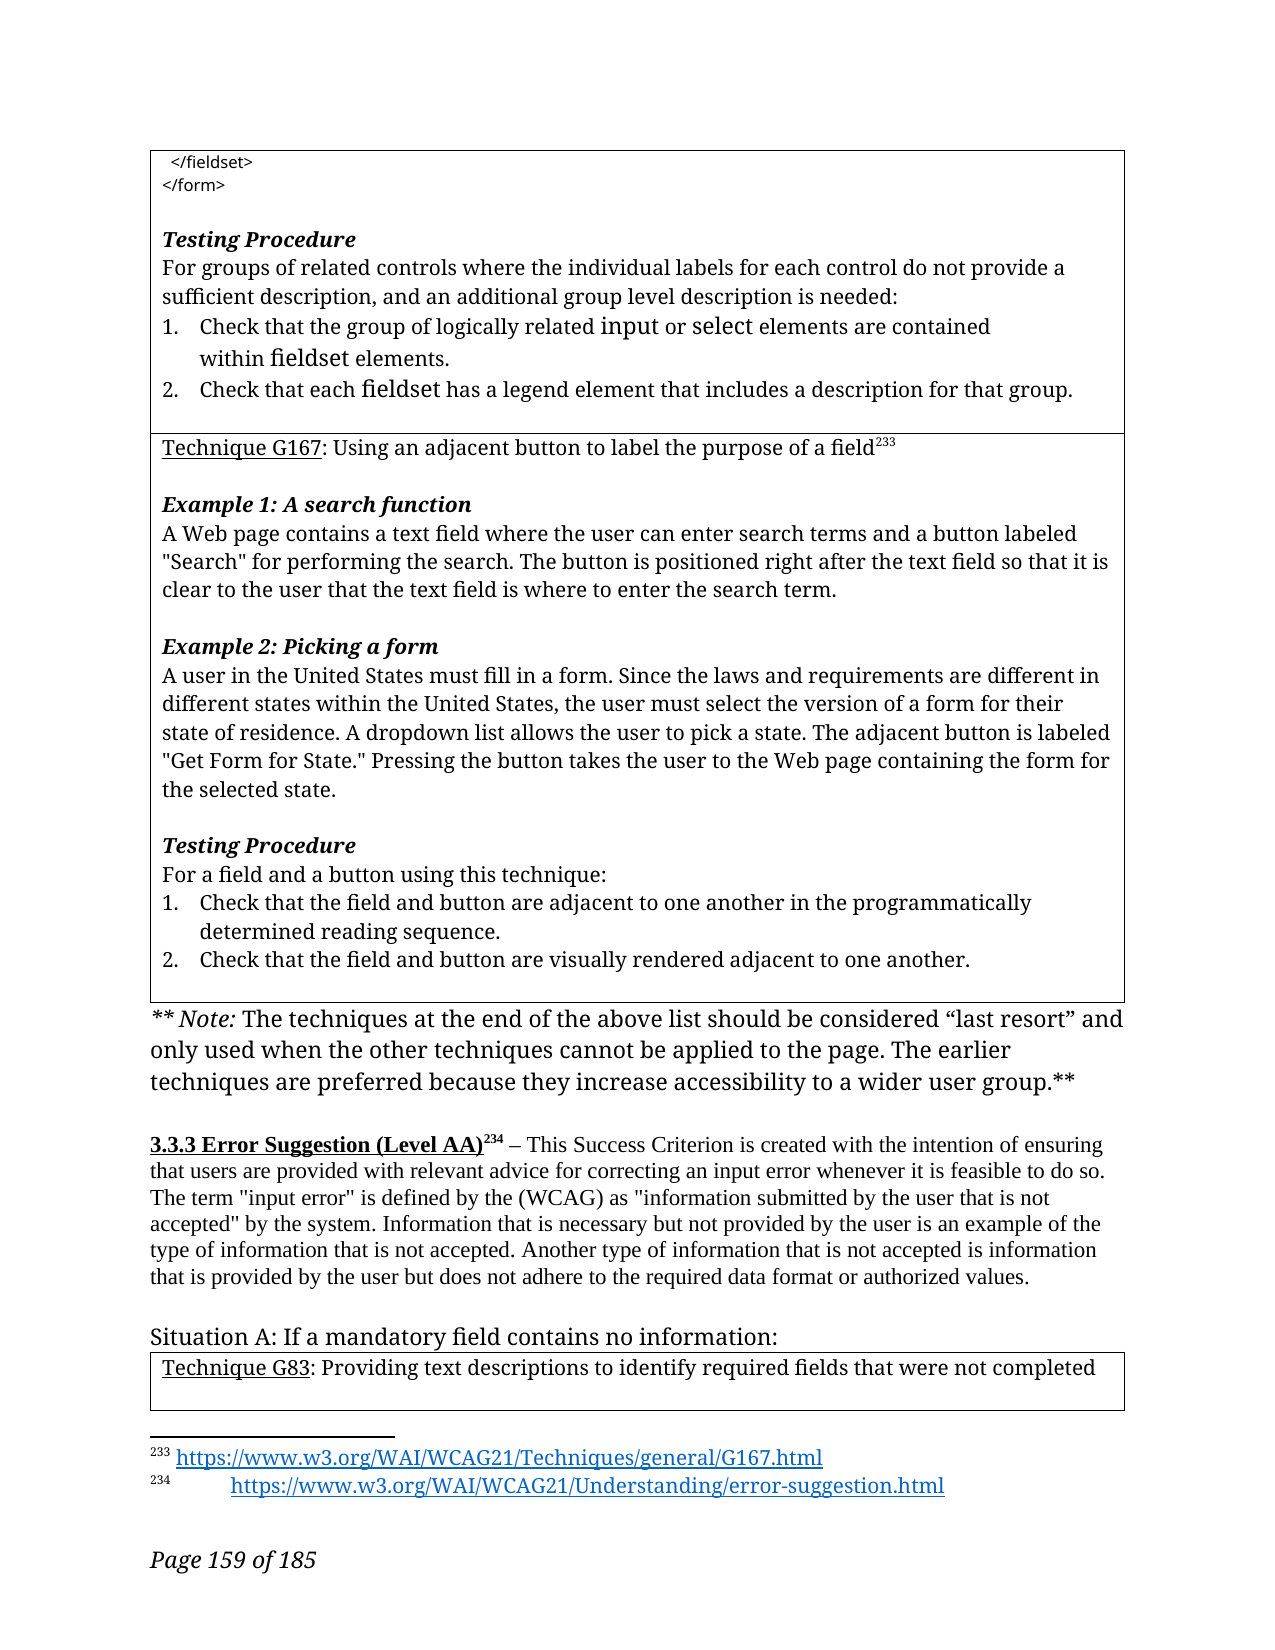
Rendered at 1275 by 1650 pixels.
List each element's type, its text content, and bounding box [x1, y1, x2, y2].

text Situation A: If a mandatory field contains no information: [150, 1320, 1125, 1352]
text 3.3.3 Error Suggestion (Level AA) – This Success Criterion is created with the intention of ensuring that users are provided with relevant advice for correcting an input error whenever it is feasible to do so. The term "input error" is defined by the (WCAG) as "information submitted by the user that is not accepted" by the system. Information that is necessary but not provided by the user is an example of the type of information that is not accepted. Another type of information that is not accepted is information that is provided by the user but does not adhere to the required data format or authorized values. [150, 1131, 1125, 1289]
text ** Note: The techniques at the end of the above list should be considered “last resort” and only used when the other techniques cannot be applied to the page. The earlier techniques are preferred because they increase accessibility to a wider user group.** [150, 1003, 1125, 1097]
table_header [151, 1353, 1124, 1409]
table_cell Technique G167: Using an adjacent button to label the purpose of a field Example 1: A search function A Web page contains a text field where the user can enter search terms and a button labeled "Search" for performing the search. The button is positioned right after the text field so that it is clear to the user that the text field is where to enter the search term. Example 2: Picking a form A user in the United States must fill in a form. Since the laws and requirements are different in different states within the United States, the user must select the version of a form for their state of residence. A dropdown list allows the user to pick a state. The adjacent button is labeled "Get Form for State." Pressing the button takes the user to the Web page containing the form for the selected state. Testing Procedure For a field and a button using this technique: Check that the field and button are adjacent to one another in the programmatically determined reading sequence. Check that the field and button are visually rendered adjacent to one another. [151, 434, 1124, 1002]
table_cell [151, 151, 1124, 432]
